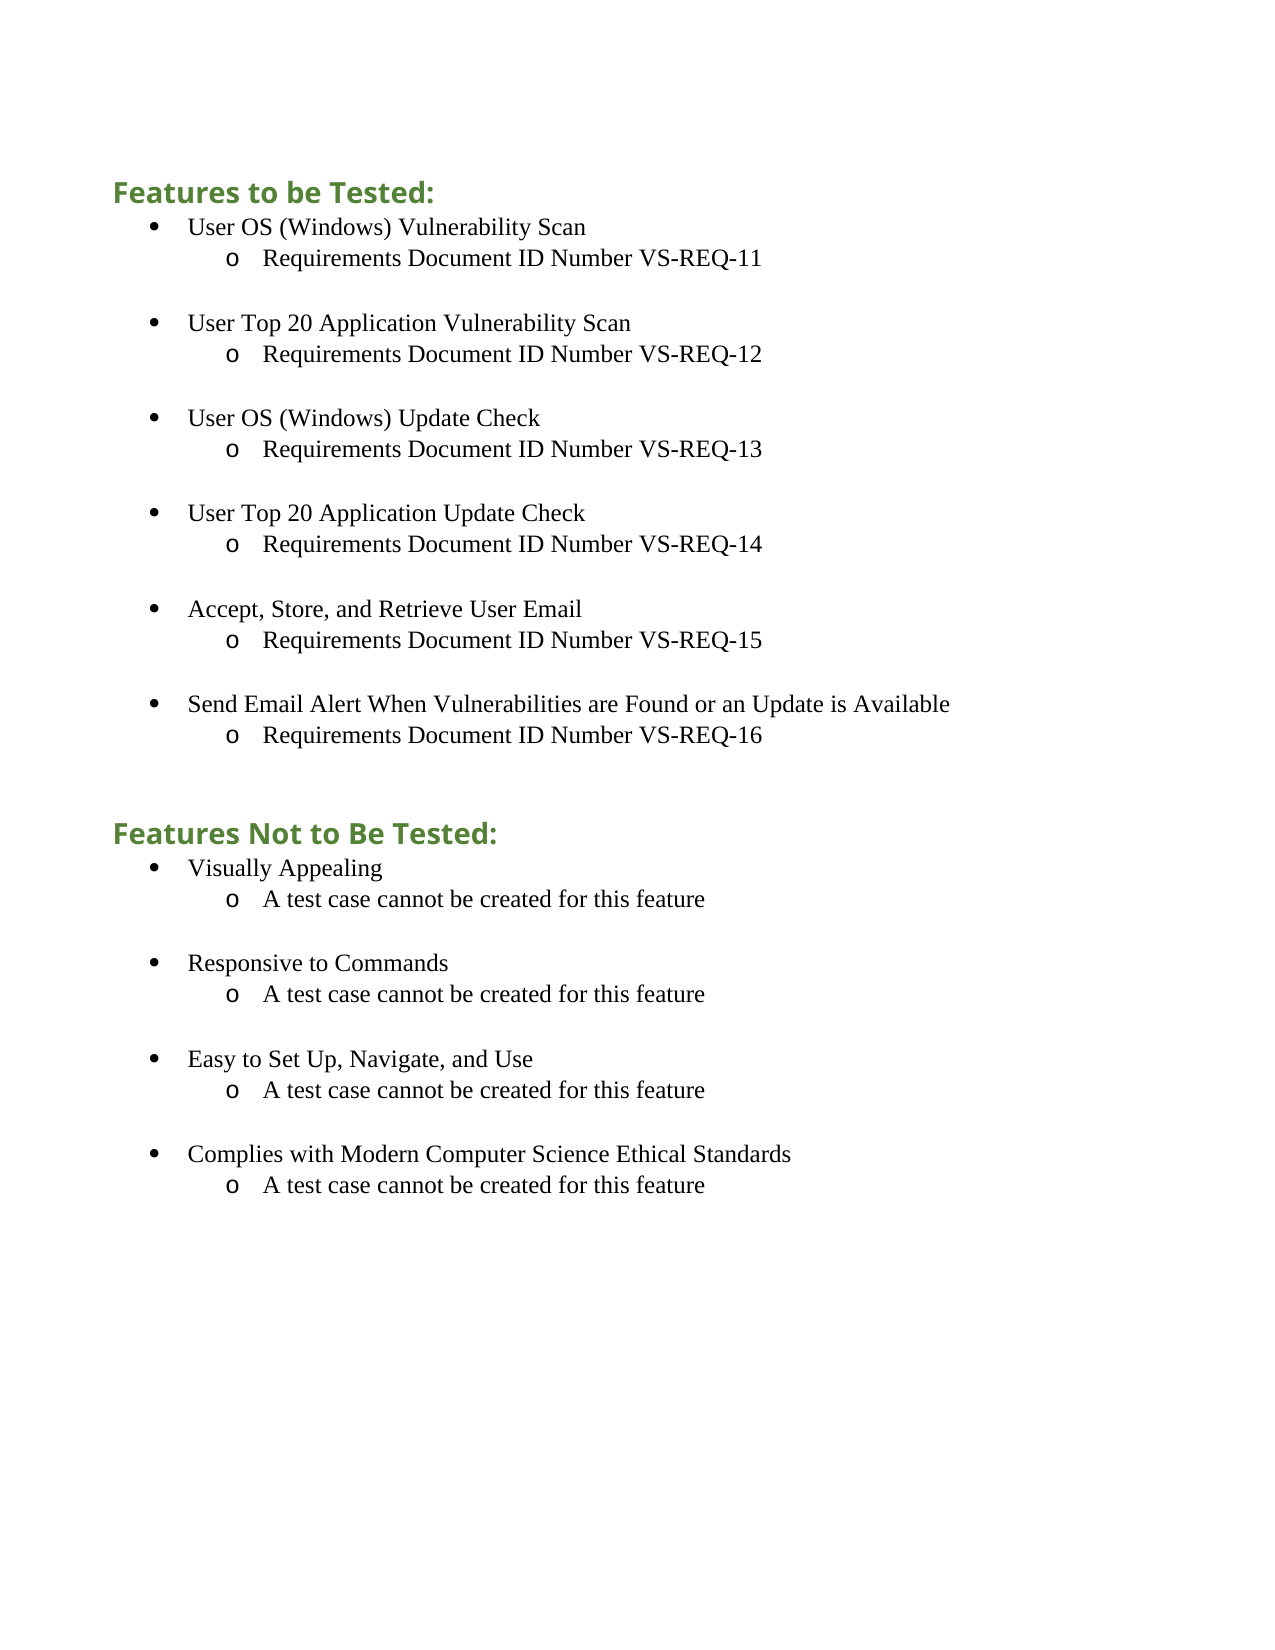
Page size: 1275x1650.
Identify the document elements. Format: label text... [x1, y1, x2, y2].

list Send Email Alert When Vulnerabilities are Found or an Update is Available [150, 689, 1162, 718]
subtitle Features to be Tested: [112, 173, 1162, 212]
list Requirements Document ID Number VS-REQ-14 [225, 529, 1162, 560]
list User OS (Windows) Update Check [150, 403, 1162, 432]
list A test case cannot be created for this feature [225, 884, 1162, 915]
list Requirements Document ID Number VS-REQ-15 [225, 625, 1162, 656]
list Accept, Store, and Retrieve User Email [150, 594, 1162, 622]
list User OS (Windows) Vulnerability Scan [150, 212, 1162, 241]
list A test case cannot be created for this feature [225, 979, 1162, 1010]
list Complies with Modern Computer Science Ethical Standards [150, 1139, 1162, 1168]
list A test case cannot be created for this feature [225, 1075, 1162, 1106]
list Requirements Document ID Number VS-REQ-11 [225, 243, 1162, 274]
subtitle Features Not to Be Tested: [112, 813, 1162, 853]
list Requirements Document ID Number VS-REQ-16 [225, 720, 1162, 751]
list User Top 20 Application Update Check [150, 498, 1162, 527]
list Requirements Document ID Number VS-REQ-12 [225, 339, 1162, 369]
list Requirements Document ID Number VS-REQ-13 [225, 434, 1162, 465]
list User Top 20 Application Vulnerability Scan [150, 308, 1162, 336]
list Responsive to Commands [150, 948, 1162, 977]
list Easy to Set Up, Navigate, and Use [150, 1044, 1162, 1072]
list Visually Appealing [150, 853, 1162, 882]
list A test case cannot be created for this feature [225, 1170, 1162, 1201]
